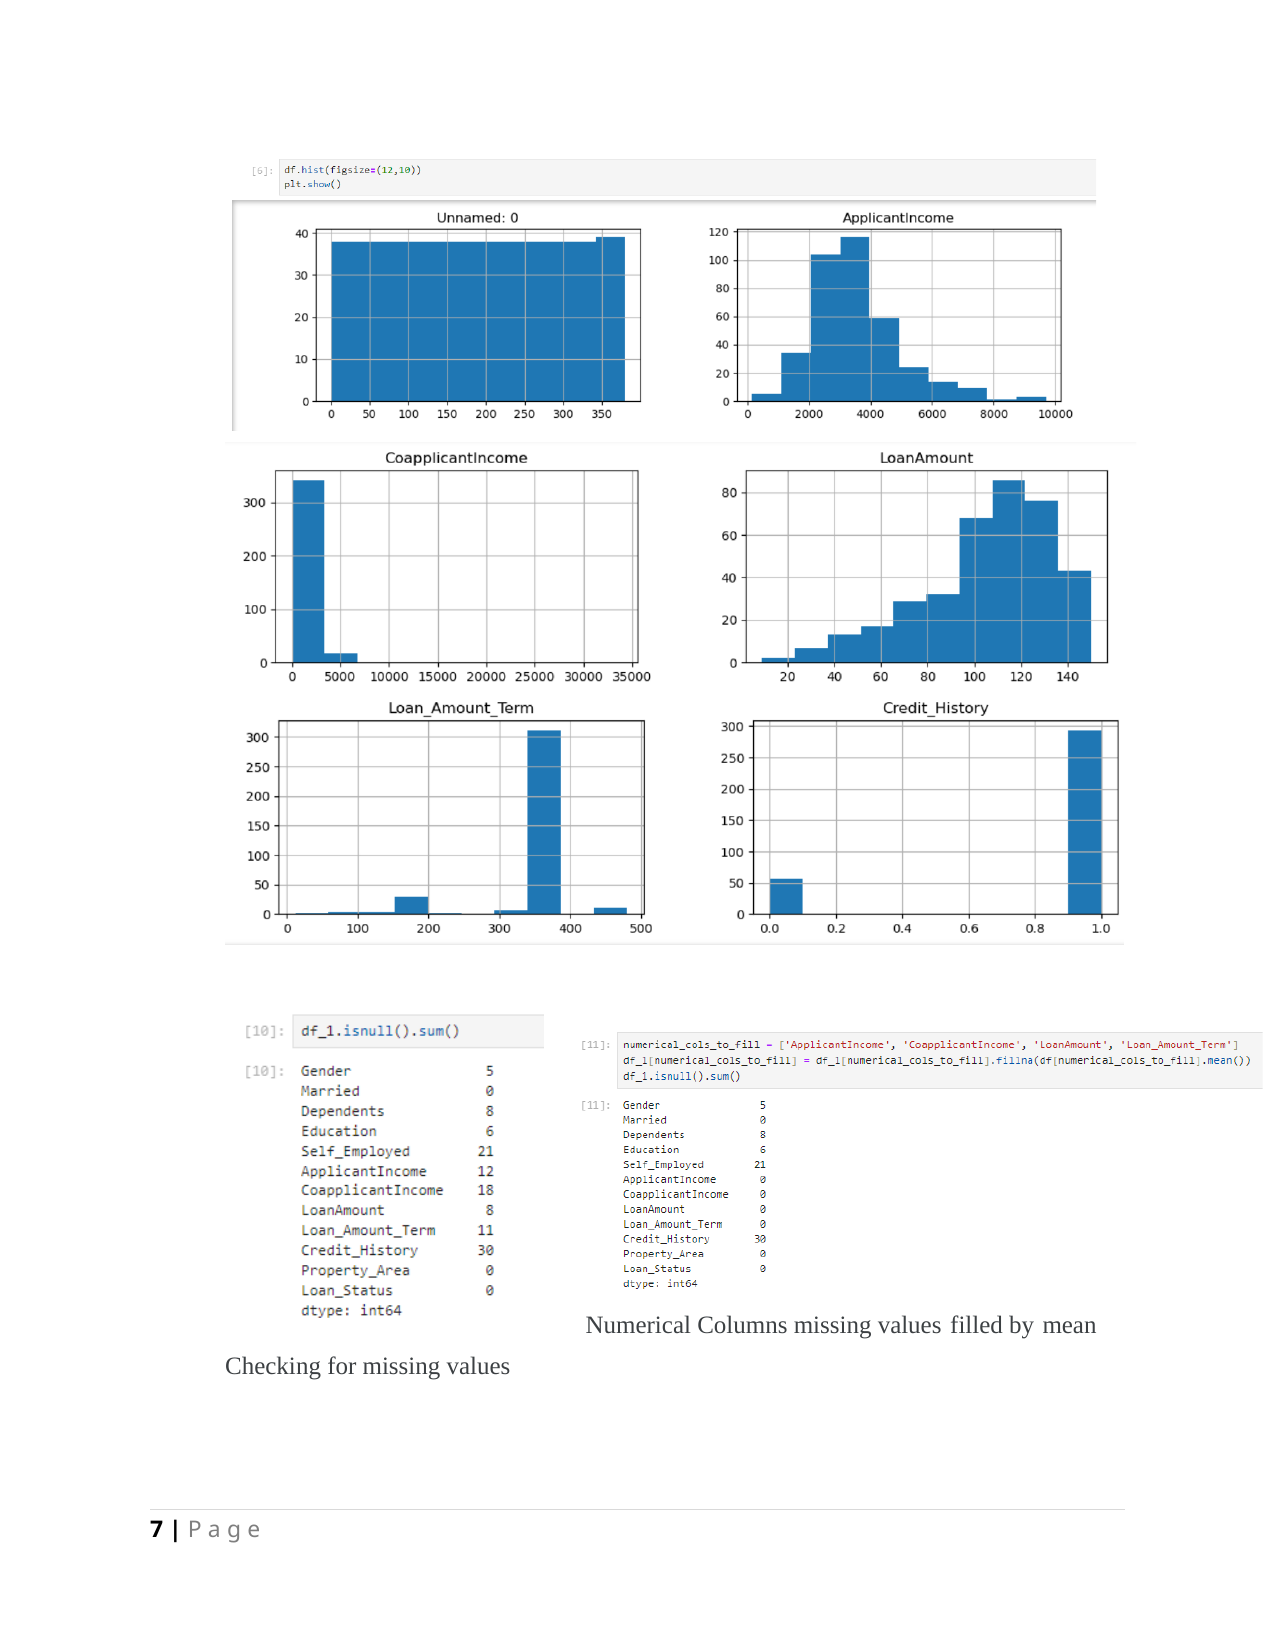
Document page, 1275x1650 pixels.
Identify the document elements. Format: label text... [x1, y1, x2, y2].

text Checking for missing values [225, 1351, 1125, 1380]
picture [225, 150, 1097, 431]
picture [225, 1008, 544, 1333]
picture [225, 442, 1137, 684]
picture [225, 696, 1124, 945]
picture [567, 1031, 1263, 1296]
